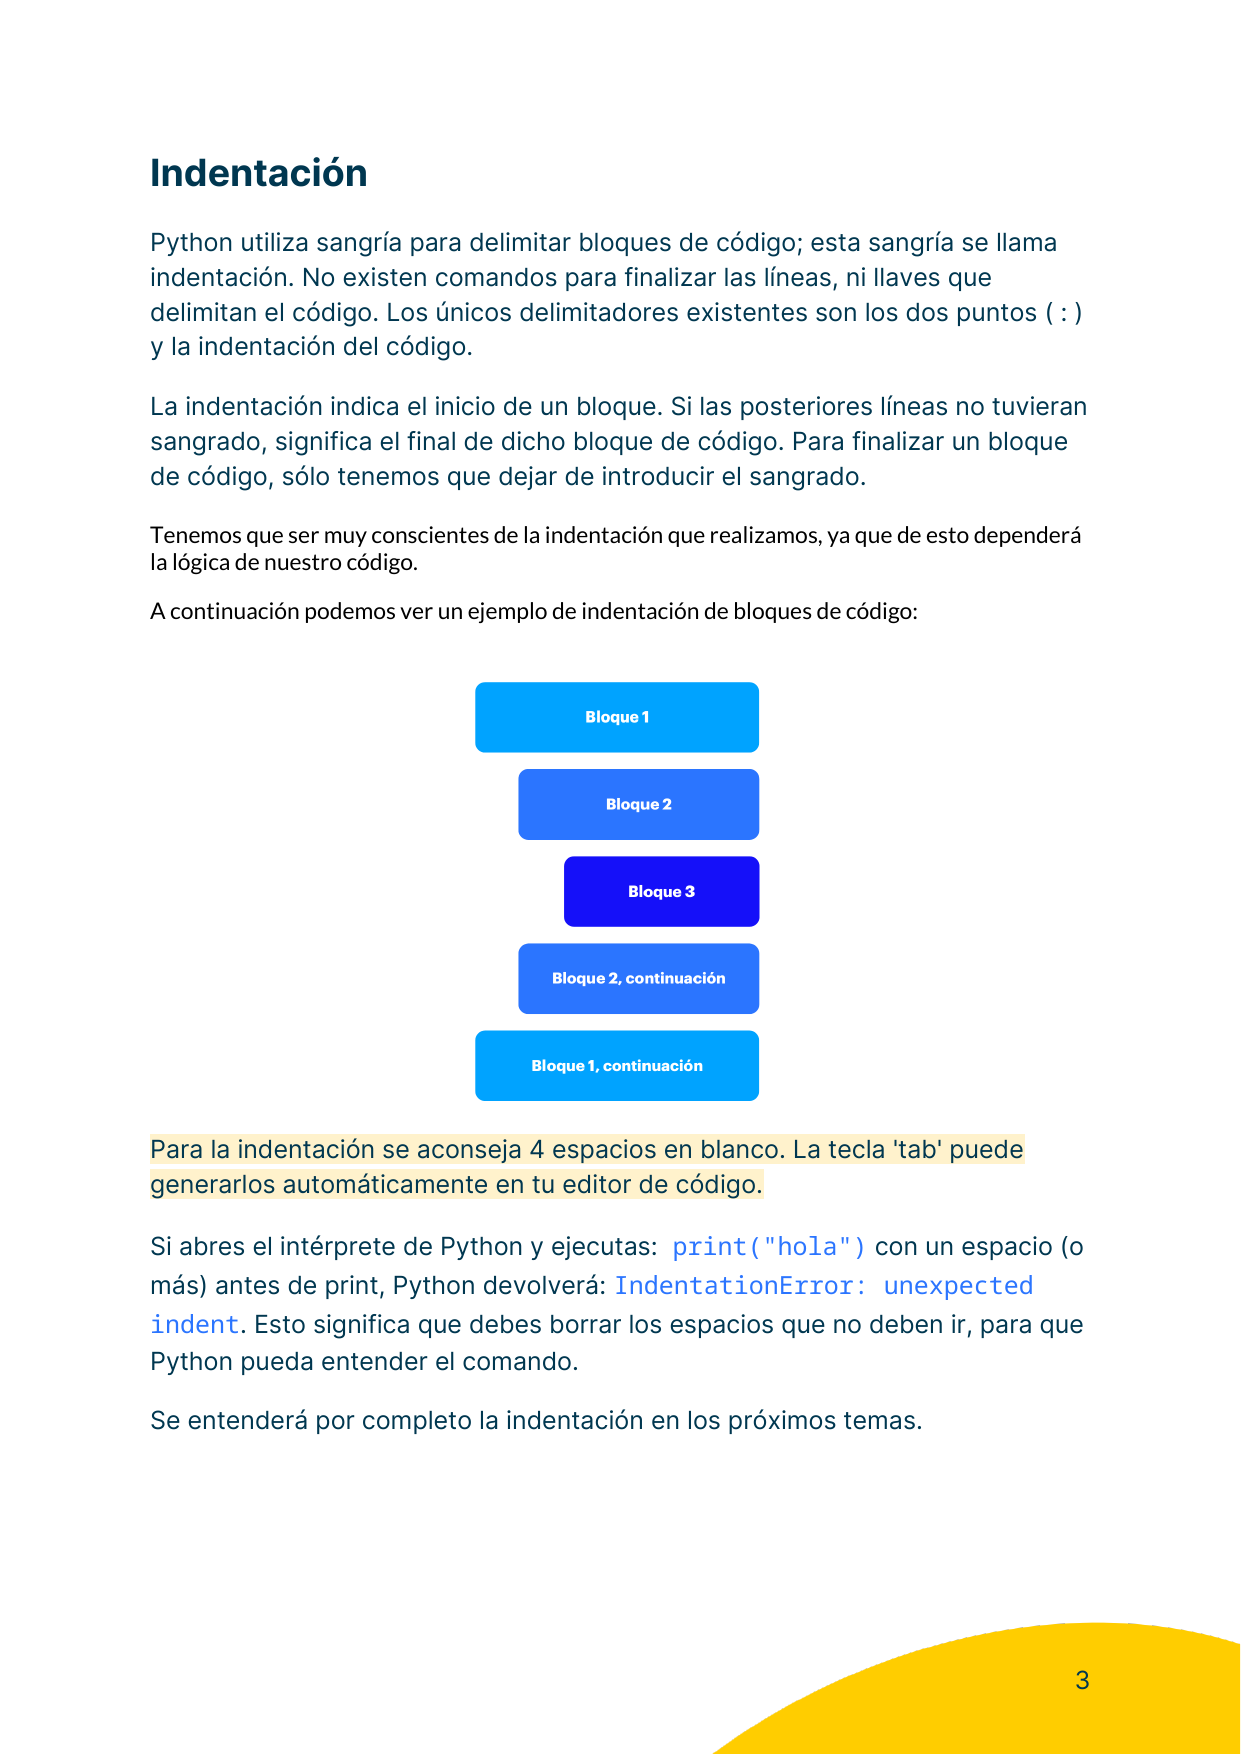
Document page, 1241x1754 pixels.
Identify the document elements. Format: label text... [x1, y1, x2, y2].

text Si abres el intérprete de Python y ejecutas: print("hola") con un espacio (o más) antes de print, Python devolverá: IndentationError: unexpected indent. Esto significa que debes borrar los espacios que no deben ir, para que Python pueda entender el comando. [150, 1229, 1090, 1376]
text La indentación indica el inicio de un bloque. Si las posteriores líneas no tuvieran sangrado, significa el final de dicho bloque de código. Para finalizar un bloque de código, sólo tenemos que dejar de introducir el sangrado. [150, 391, 1090, 491]
picture [506, 1622, 1241, 1754]
picture [400, 665, 840, 1110]
text Para la indentación se aconseja 4 espacios en blanco. La tecla 'tab' puede generarlos automáticamente en tu editor de código. [150, 1134, 1090, 1199]
text A continuación podemos ver un ejemplo de indentación de bloques de código: [150, 597, 1090, 624]
text Se entenderá por completo la indentación en los próximos temas. [150, 1405, 1090, 1436]
subtitle Indentación [150, 150, 1090, 195]
text Python utiliza sangría para delimitar bloques de código; esta sangría se llama indentación. No existen comandos para finalizar las líneas, ni llaves que delimitan el código. Los únicos delimitadores existentes son los dos puntos ( : ) y la indentación del código. [150, 227, 1090, 362]
text Tenemos que ser muy conscientes de la indentación que realizamos, ya que de esto dependerá la lógica de nuestro código. [150, 521, 1090, 576]
